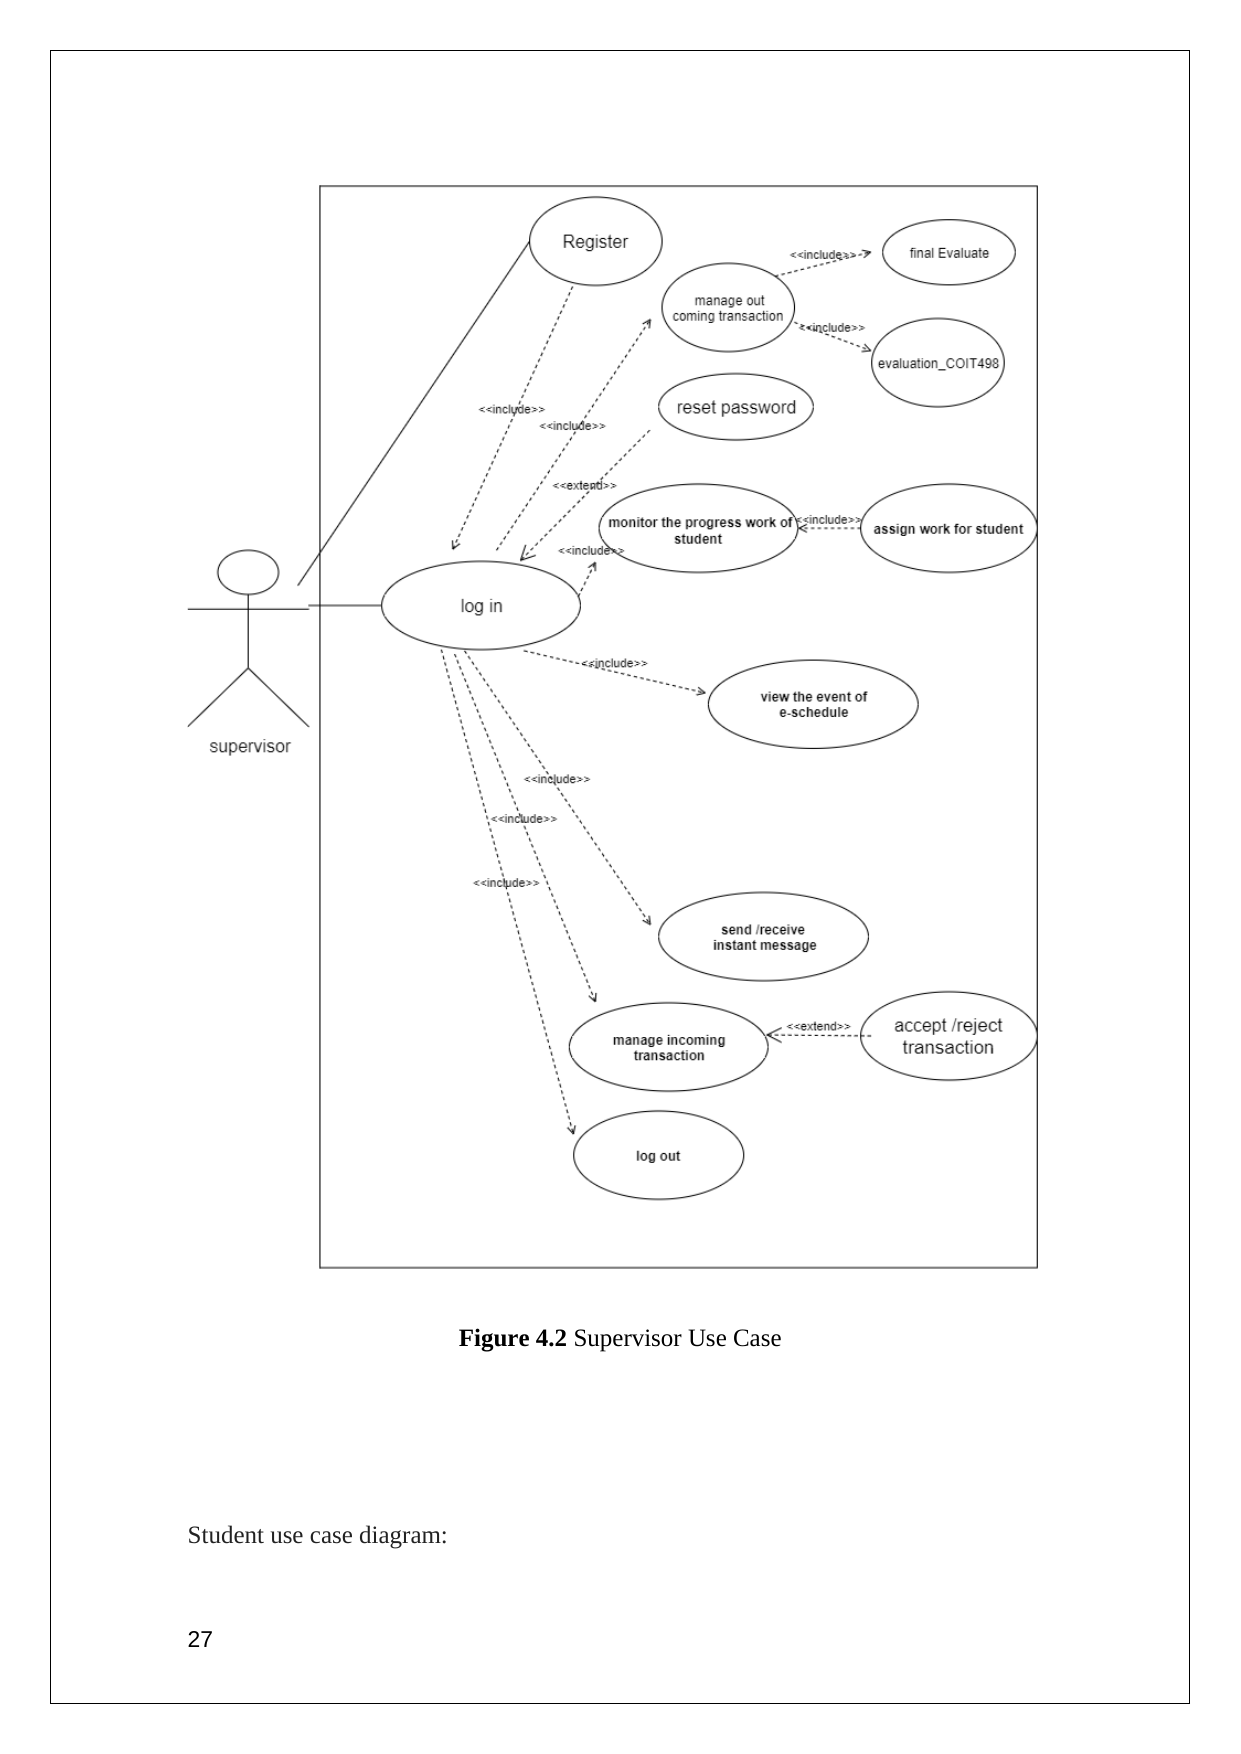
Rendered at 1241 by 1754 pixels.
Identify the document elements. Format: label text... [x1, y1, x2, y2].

text Figure 4.2 Supervisor Use Case [187, 1323, 1053, 1352]
text Student use case diagram: [270, 1521, 1053, 1549]
picture [187, 185, 1039, 1270]
